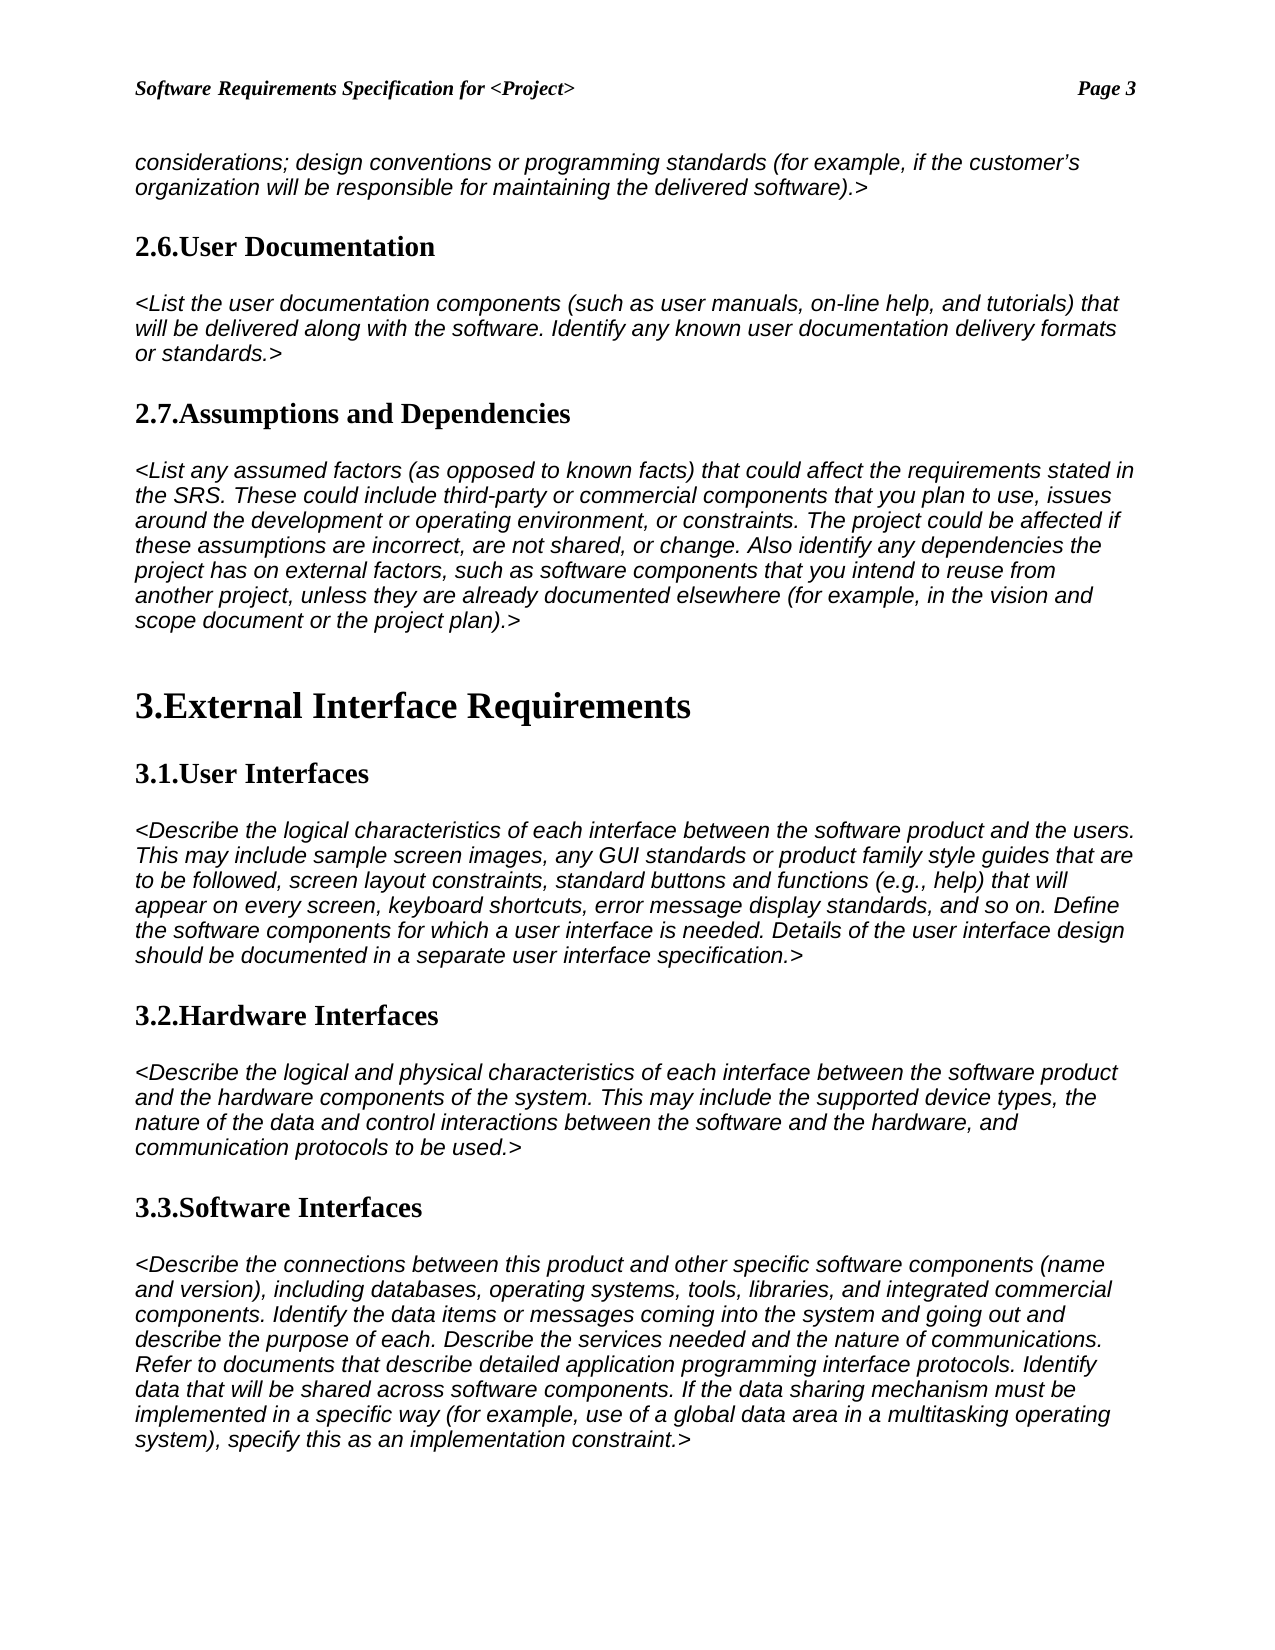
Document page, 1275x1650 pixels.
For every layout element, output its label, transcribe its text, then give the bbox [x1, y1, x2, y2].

subtitle Hardware Interfaces [135, 998, 1140, 1031]
text <Describe the connections between this product and other specific software components (name and version), including databases, operating systems, tools, libraries, and integrated commercial components. Identify the data items or messages coming into the system and going out and describe the purpose of each. Describe the services needed and the nature of communications. Refer to documents that describe detailed application programming interface protocols. Identify data that will be shared across software components. If the data sharing mechanism must be implemented in a specific way (for example, use of a global data area in a multitasking operating system), specify this as an implementation constraint.> [135, 1252, 1140, 1452]
subtitle Assumptions and Dependencies [135, 396, 1140, 429]
text <Describe the logical characteristics of each interface between the software product and the users. This may include sample screen images, any GUI standards or product family style guides that are to be followed, screen layout constraints, standard buttons and functions (e.g., help) that will appear on every screen, keyboard shortcuts, error message display standards, and so on. Define the software components for which a user interface is needed. Details of the user interface design should be documented in a separate user interface specification.> [135, 819, 1140, 969]
subtitle User Interfaces [135, 756, 1140, 789]
subtitle User Documentation [135, 229, 1140, 263]
text <List the user documentation components (such as user manuals, on-line help, and tutorials) that will be delivered along with the software. Identify any known user documentation delivery formats or standards.> [135, 292, 1140, 367]
text <List any assumed factors (as opposed to known facts) that could affect the requirements stated in the SRS. These could include third-party or commercial components that you plan to use, issues around the development or operating environment, or constraints. The project could be affected if these assumptions are incorrect, are not shared, or change. Also identify any dependencies the project has on external factors, such as software components that you intend to reuse from another project, unless they are already documented elsewhere (for example, in the vision and scope document or the project plan).> [135, 459, 1140, 634]
subtitle Software Interfaces [135, 1190, 1140, 1223]
subtitle External Interface Requirements [135, 684, 1140, 727]
